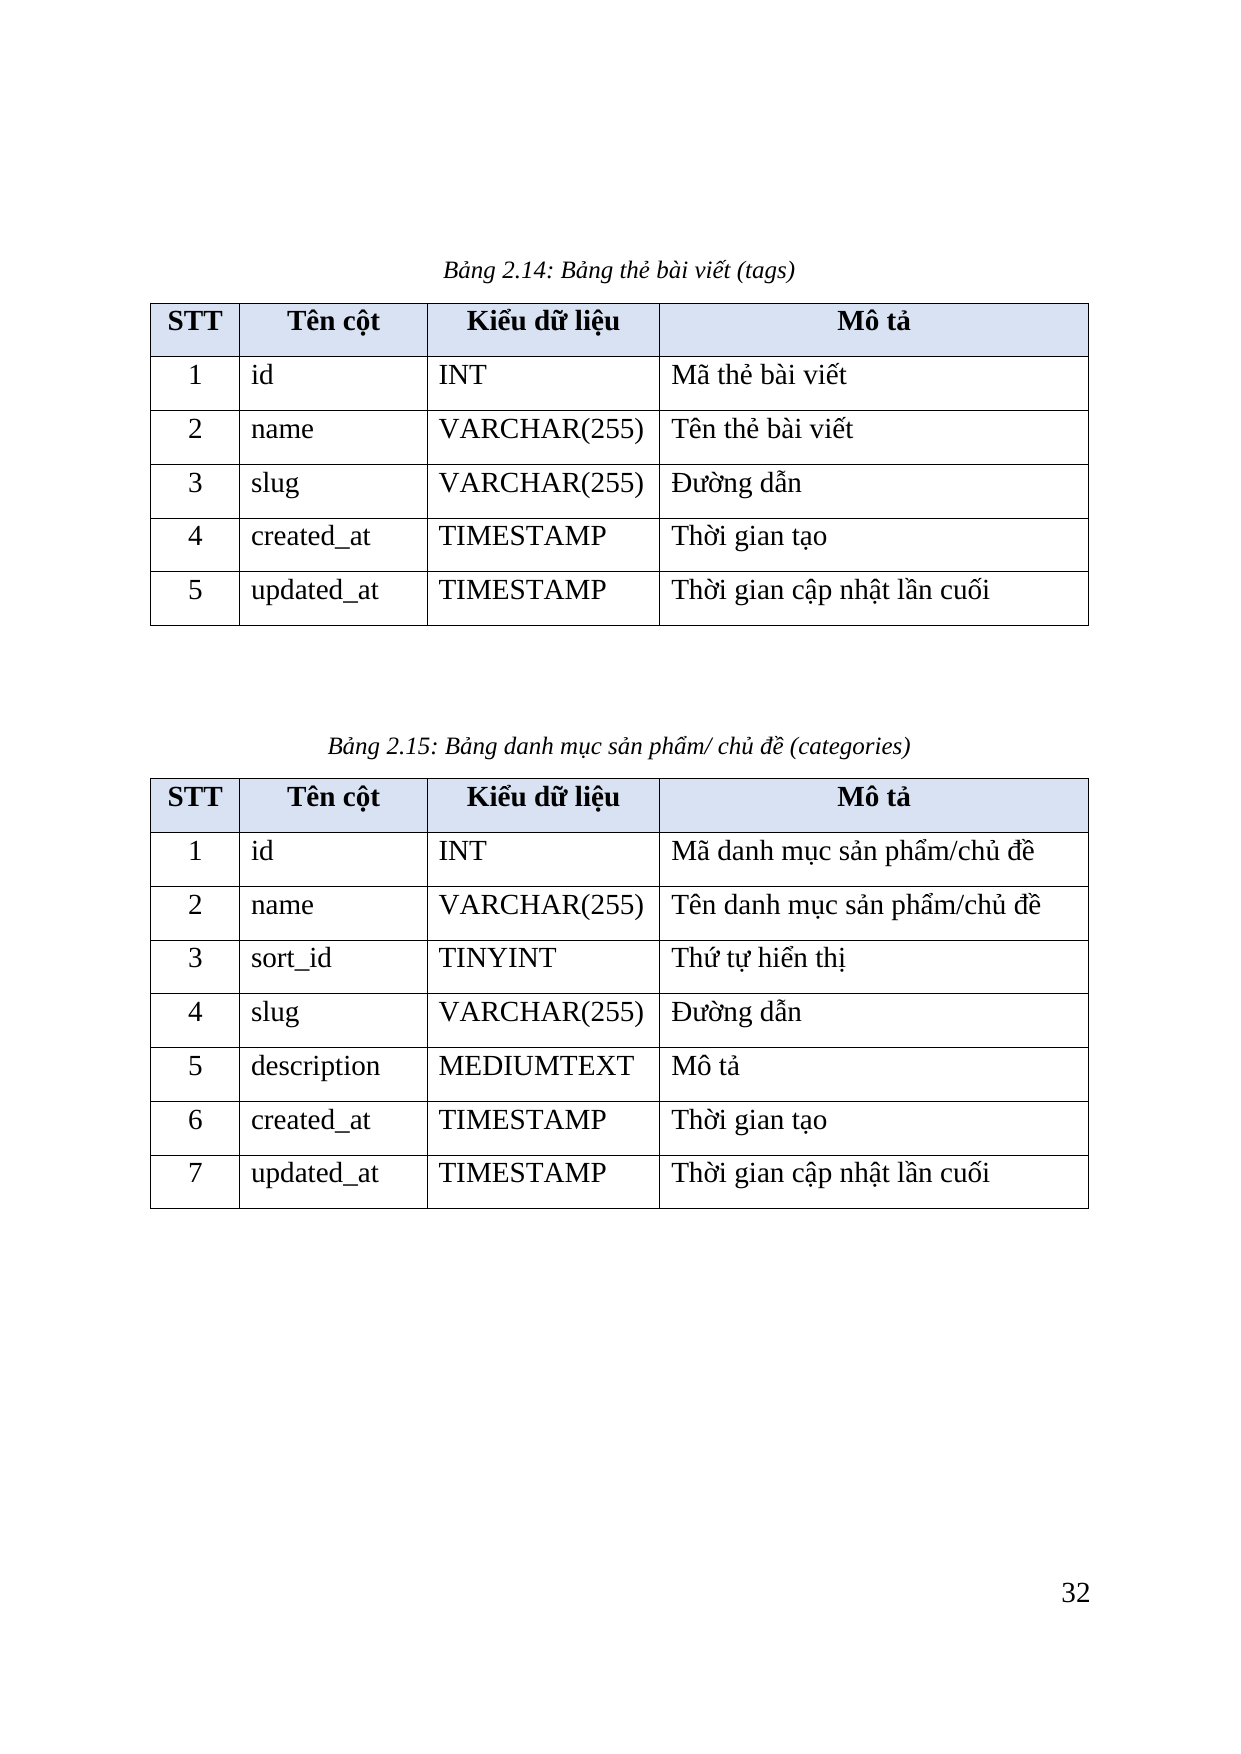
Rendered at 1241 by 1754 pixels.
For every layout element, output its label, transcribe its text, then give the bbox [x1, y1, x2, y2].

table_header Mô tả [660, 304, 1088, 356]
table_cell TIMESTAMP [428, 572, 659, 625]
table_header Mô tả [660, 779, 1088, 832]
table_cell created_at [240, 1102, 427, 1154]
table_cell Thời gian cập nhật lần cuối [660, 1156, 1088, 1208]
table_cell INT [428, 357, 659, 410]
table_cell Tên danh mục sản phẩm/chủ đề [660, 887, 1088, 939]
table_cell name [240, 887, 427, 939]
table_cell 4 [151, 994, 239, 1047]
table_cell updated_at [240, 572, 427, 625]
table_cell 5 [151, 572, 239, 625]
table_cell Thời gian tạo [660, 519, 1088, 571]
table_cell Mô tả [660, 1048, 1088, 1101]
table_cell Thời gian tạo [660, 1102, 1088, 1154]
table_cell id [240, 357, 427, 410]
table_header Tên cột [240, 779, 427, 832]
table_header STT [151, 779, 239, 832]
table_cell name [240, 411, 427, 464]
table_cell created_at [240, 519, 427, 571]
table_cell 1 [151, 833, 239, 886]
table_cell VARCHAR(255) [428, 465, 659, 517]
table_cell Đường dẫn [660, 465, 1088, 517]
table_cell 7 [151, 1156, 239, 1208]
table_cell 5 [151, 1048, 239, 1101]
table_cell 6 [151, 1102, 239, 1154]
table_cell 1 [151, 357, 239, 410]
table_cell 3 [151, 941, 239, 993]
table_header Kiểu dữ liệu [428, 779, 659, 832]
table_cell slug [240, 994, 427, 1047]
table_cell INT [428, 833, 659, 886]
table_cell 2 [151, 411, 239, 464]
table_header Tên cột [240, 304, 427, 356]
table_cell Thứ tự hiển thị [660, 941, 1088, 993]
table_cell sort_id [240, 941, 427, 993]
table_cell 3 [151, 465, 239, 517]
text Bảng 2.15: Bảng danh mục sản phẩm/ chủ đề (categories) [150, 731, 1090, 760]
table_cell Tên thẻ bài viết [660, 411, 1088, 464]
table_cell updated_at [240, 1156, 427, 1208]
text Bảng 2.14: Bảng thẻ bài viết (tags) [150, 255, 1090, 284]
table_cell Mã thẻ bài viết [660, 357, 1088, 410]
table_cell 2 [151, 887, 239, 939]
table_cell TINYINT [428, 941, 659, 993]
table_cell VARCHAR(255) [428, 994, 659, 1047]
table_cell TIMESTAMP [428, 519, 659, 571]
table_header Kiểu dữ liệu [428, 304, 659, 356]
table_cell description [240, 1048, 427, 1101]
table_cell Mã danh mục sản phẩm/chủ đề [660, 833, 1088, 886]
table_cell MEDIUMTEXT [428, 1048, 659, 1101]
table_cell Đường dẫn [660, 994, 1088, 1047]
table_cell TIMESTAMP [428, 1156, 659, 1208]
table_cell TIMESTAMP [428, 1102, 659, 1154]
table_cell id [240, 833, 427, 886]
table_cell VARCHAR(255) [428, 887, 659, 939]
table_cell slug [240, 465, 427, 517]
table_header STT [151, 304, 239, 356]
table_cell Thời gian cập nhật lần cuối [660, 572, 1088, 625]
table_cell VARCHAR(255) [428, 411, 659, 464]
table_cell 4 [151, 519, 239, 571]
